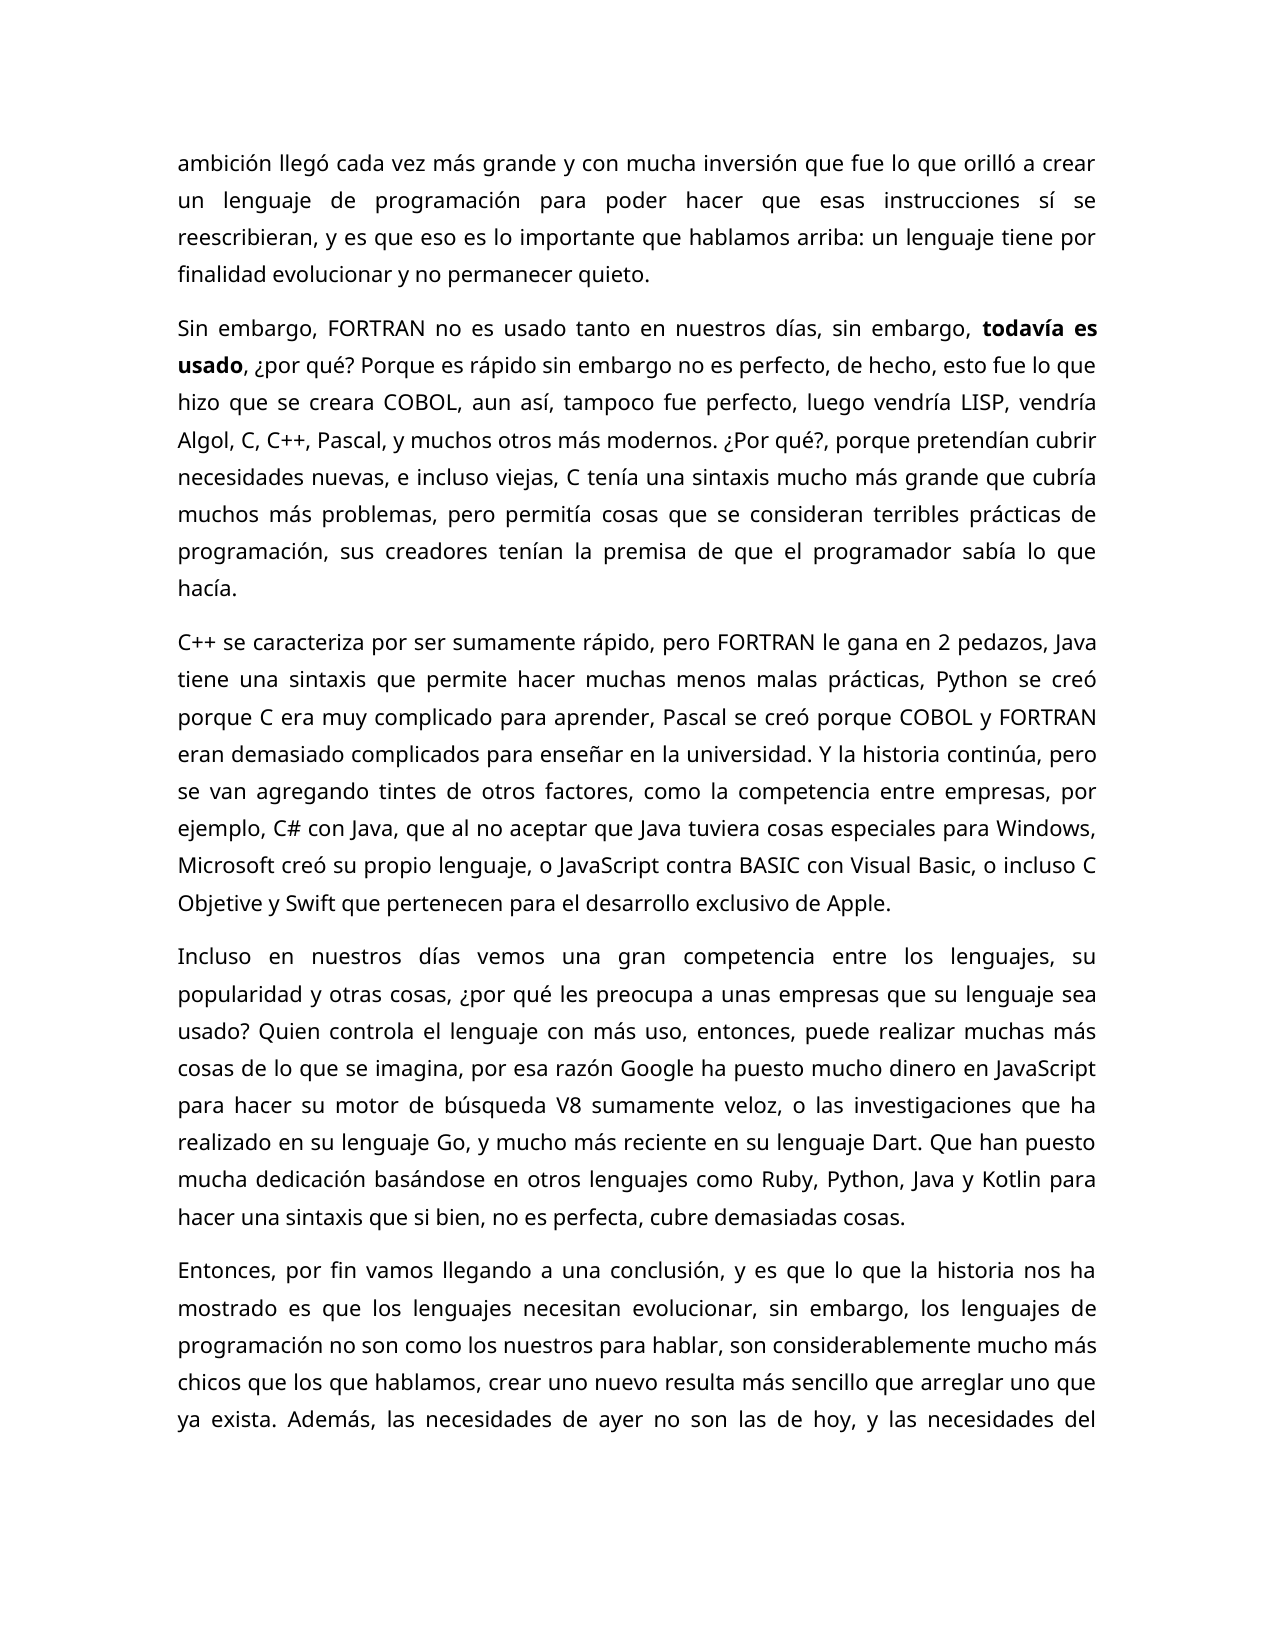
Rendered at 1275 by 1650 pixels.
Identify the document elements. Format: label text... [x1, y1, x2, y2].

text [177, 148, 1098, 289]
text Sin embargo, FORTRAN no es usado tanto en nuestros días, sin embargo, todavía es usado, ¿por qué? Porque es rápido sin embargo no es perfecto, de hecho, esto fue lo que hizo que se creara COBOL, aun así, tampoco fue perfecto, luego vendría LISP, vendría Algol, C, C++, Pascal, y muchos otros más modernos. ¿Por qué?, porque pretendían cubrir necesidades nuevas, e incluso viejas, C tenía una sintaxis mucho más grande que cubría muchos más problemas, pero permitía cosas que se consideran terribles prácticas de programación, sus creadores tenían la premisa de que el programador sabía lo que hacía. [177, 313, 1098, 603]
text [177, 1256, 1098, 1434]
text Incluso en nuestros días vemos una gran competencia entre los lenguajes, su popularidad y otras cosas, ¿por qué les preocupa a unas empresas que su lenguaje sea usado? Quien controla el lenguaje con más uso, entonces, puede realizar muchas más cosas de lo que se imagina, por esa razón Google ha puesto mucho dinero en JavaScript para hacer su motor de búsqueda V8 sumamente veloz, o las investigaciones que ha realizado en su lenguaje Go, y mucho más reciente en su lenguaje Dart. Que han puesto mucha dedicación basándose en otros lenguajes como Ruby, Python, Java y Kotlin para hacer una sintaxis que si bien, no es perfecta, cubre demasiadas cosas. [177, 941, 1098, 1231]
text C++ se caracteriza por ser sumamente rápido, pero FORTRAN le gana en 2 pedazos, Java tiene una sintaxis que permite hacer muchas menos malas prácticas, Python se creó porque C era muy complicado para aprender, Pascal se creó porque COBOL y FORTRAN eran demasiado complicados para enseñar en la universidad. Y la historia continúa, pero se van agregando tintes de otros factores, como la competencia entre empresas, por ejemplo, C# con Java, que al no aceptar que Java tuviera cosas especiales para Windows, Microsoft creó su propio lenguaje, o JavaScript contra BASIC con Visual Basic, o incluso C Objetive y Swift que pertenecen para el desarrollo exclusivo de Apple. [177, 627, 1098, 917]
